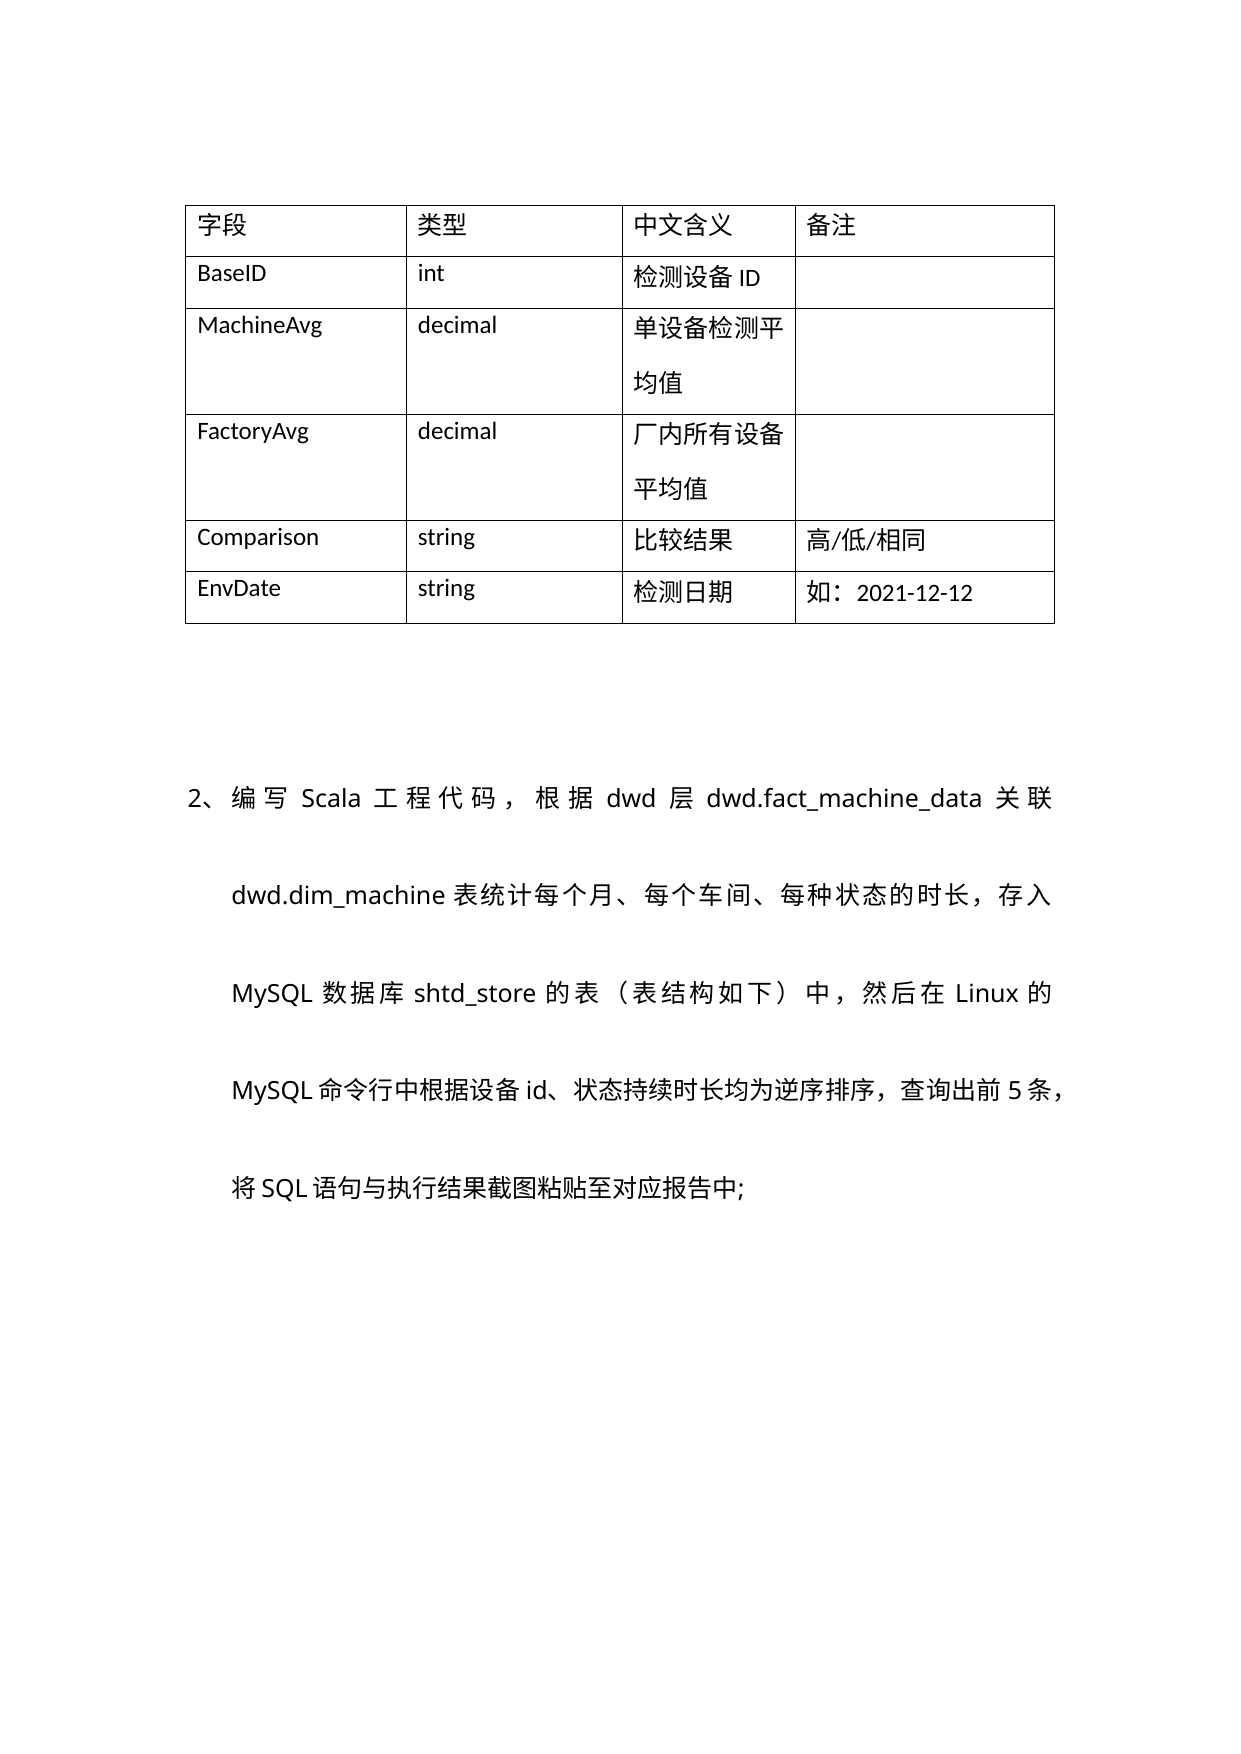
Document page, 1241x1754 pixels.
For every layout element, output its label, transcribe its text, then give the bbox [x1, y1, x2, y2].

table_cell string [407, 572, 622, 623]
table_cell 单设备检测平均值 [623, 309, 795, 414]
table_cell [796, 257, 1054, 308]
table_header 字段 [186, 206, 406, 256]
table_cell [796, 309, 1054, 414]
table_cell Comparison [186, 521, 406, 571]
list 编写Scala工程代码，根据dwd层dwd.fact_machine_data关联dwd.dim_machine表统计每个月、每个车间、每种状态的时长，存入MySQL数据库shtd_store的表（表结构如下）中，然后在Linux的MySQL命令行中根据设备id、状态持续时长均为逆序排序，查询出前5条，将SQL语句与执行结果截图粘贴至对应报告中; [187, 764, 1053, 1219]
table_cell 检测日期 [623, 572, 795, 623]
table_cell [796, 415, 1054, 520]
table_cell decimal [407, 309, 622, 414]
table_header 中文含义 [623, 206, 795, 256]
table_cell MachineAvg [186, 309, 406, 414]
table_cell 厂内所有设备平均值 [623, 415, 795, 520]
table_cell 高/低/相同 [796, 521, 1054, 571]
table_cell 如：2021-12-12 [796, 572, 1054, 623]
table_header 类型 [407, 206, 622, 256]
table_cell string [407, 521, 622, 571]
table_cell decimal [407, 415, 622, 520]
table_header 备注 [796, 206, 1054, 256]
table_cell 比较结果 [623, 521, 795, 571]
table_cell 检测设备ID [623, 257, 795, 308]
table_cell FactoryAvg [186, 415, 406, 520]
table_cell EnvDate [186, 572, 406, 623]
table_cell int [407, 257, 622, 308]
table_cell BaseID [186, 257, 406, 308]
